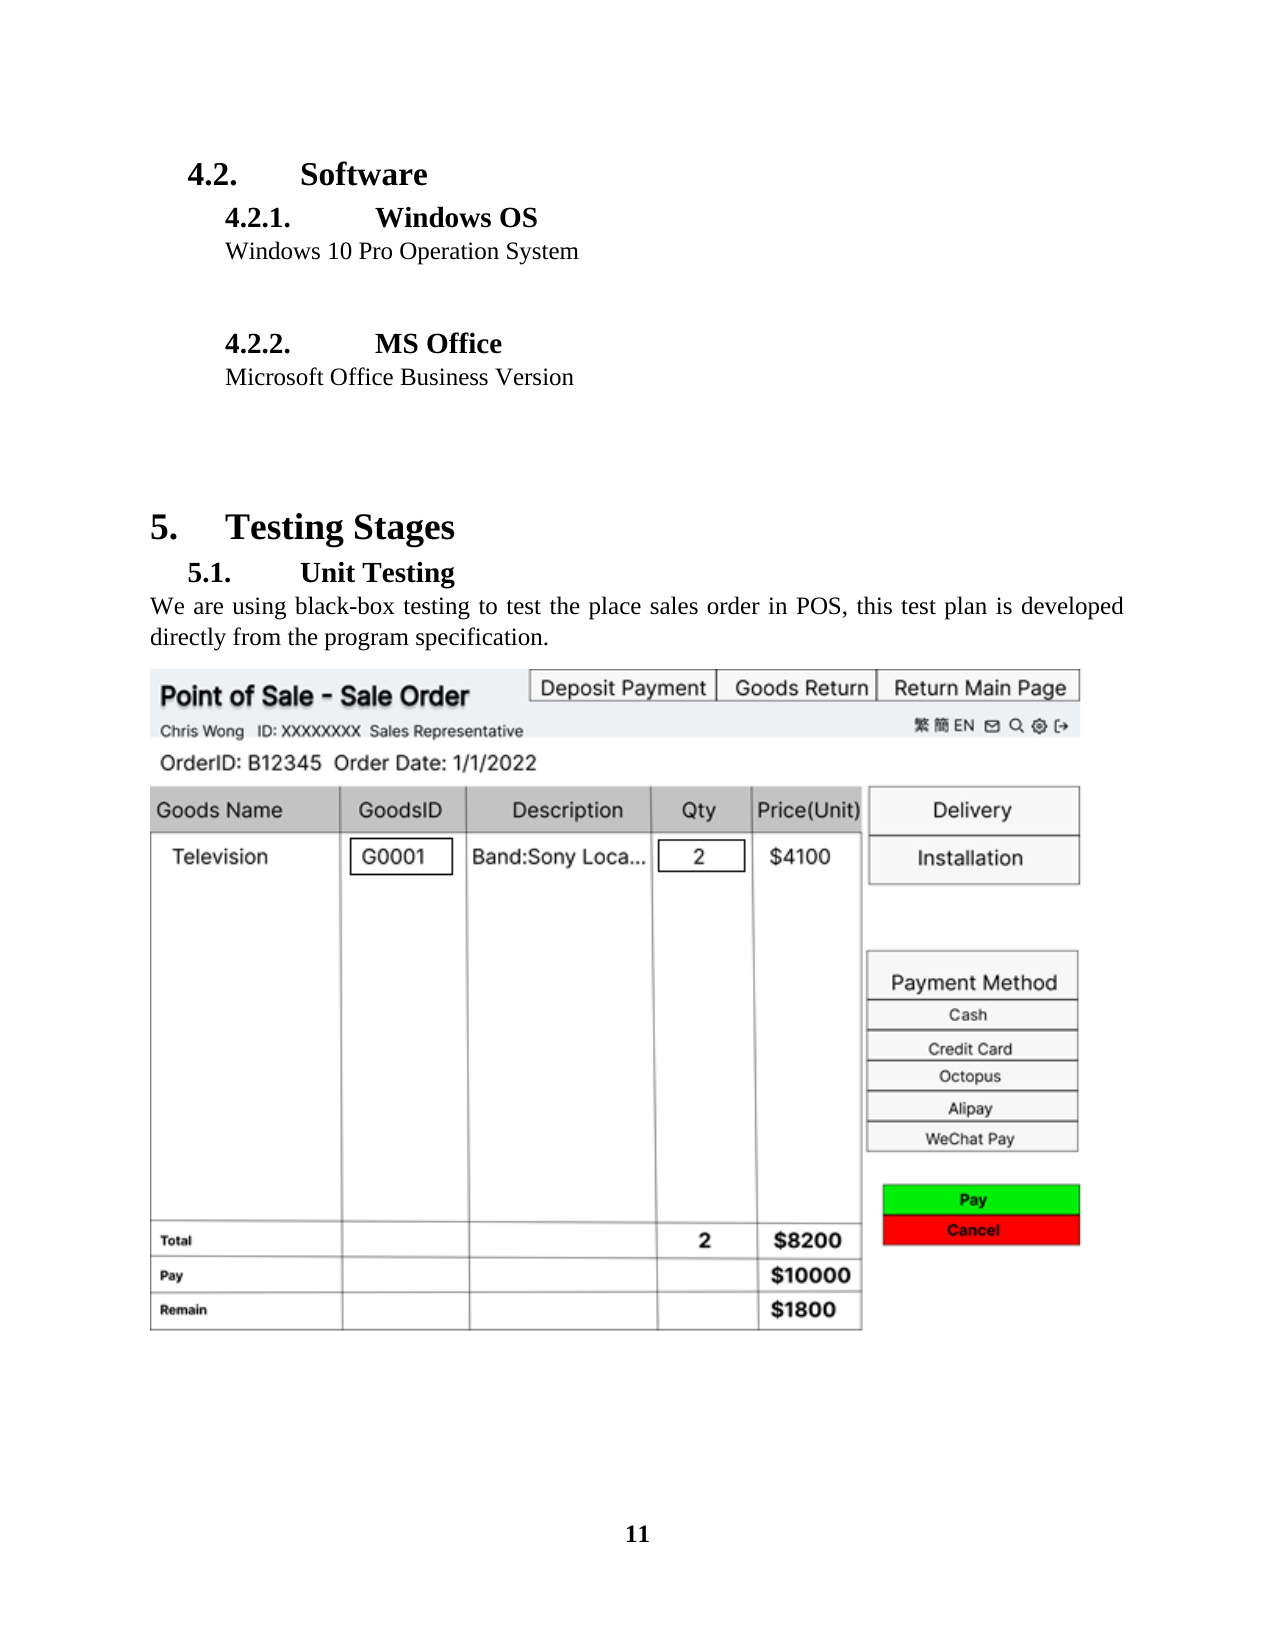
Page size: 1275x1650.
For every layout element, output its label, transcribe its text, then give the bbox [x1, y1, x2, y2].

subtitle Testing Stages [150, 504, 1125, 547]
text Windows 10 Pro Operation System [187, 236, 1125, 264]
subtitle MS Office [225, 326, 1125, 360]
subtitle Software [187, 154, 1125, 192]
subtitle Windows OS [225, 200, 1125, 233]
text We are using black-box testing to test the place sales order in POS, this test plan is developed directly from the program specification. [150, 591, 1125, 651]
text Microsoft Office Business Version [187, 362, 1125, 391]
subtitle Unit Testing [187, 555, 1125, 588]
picture [150, 669, 1096, 1348]
